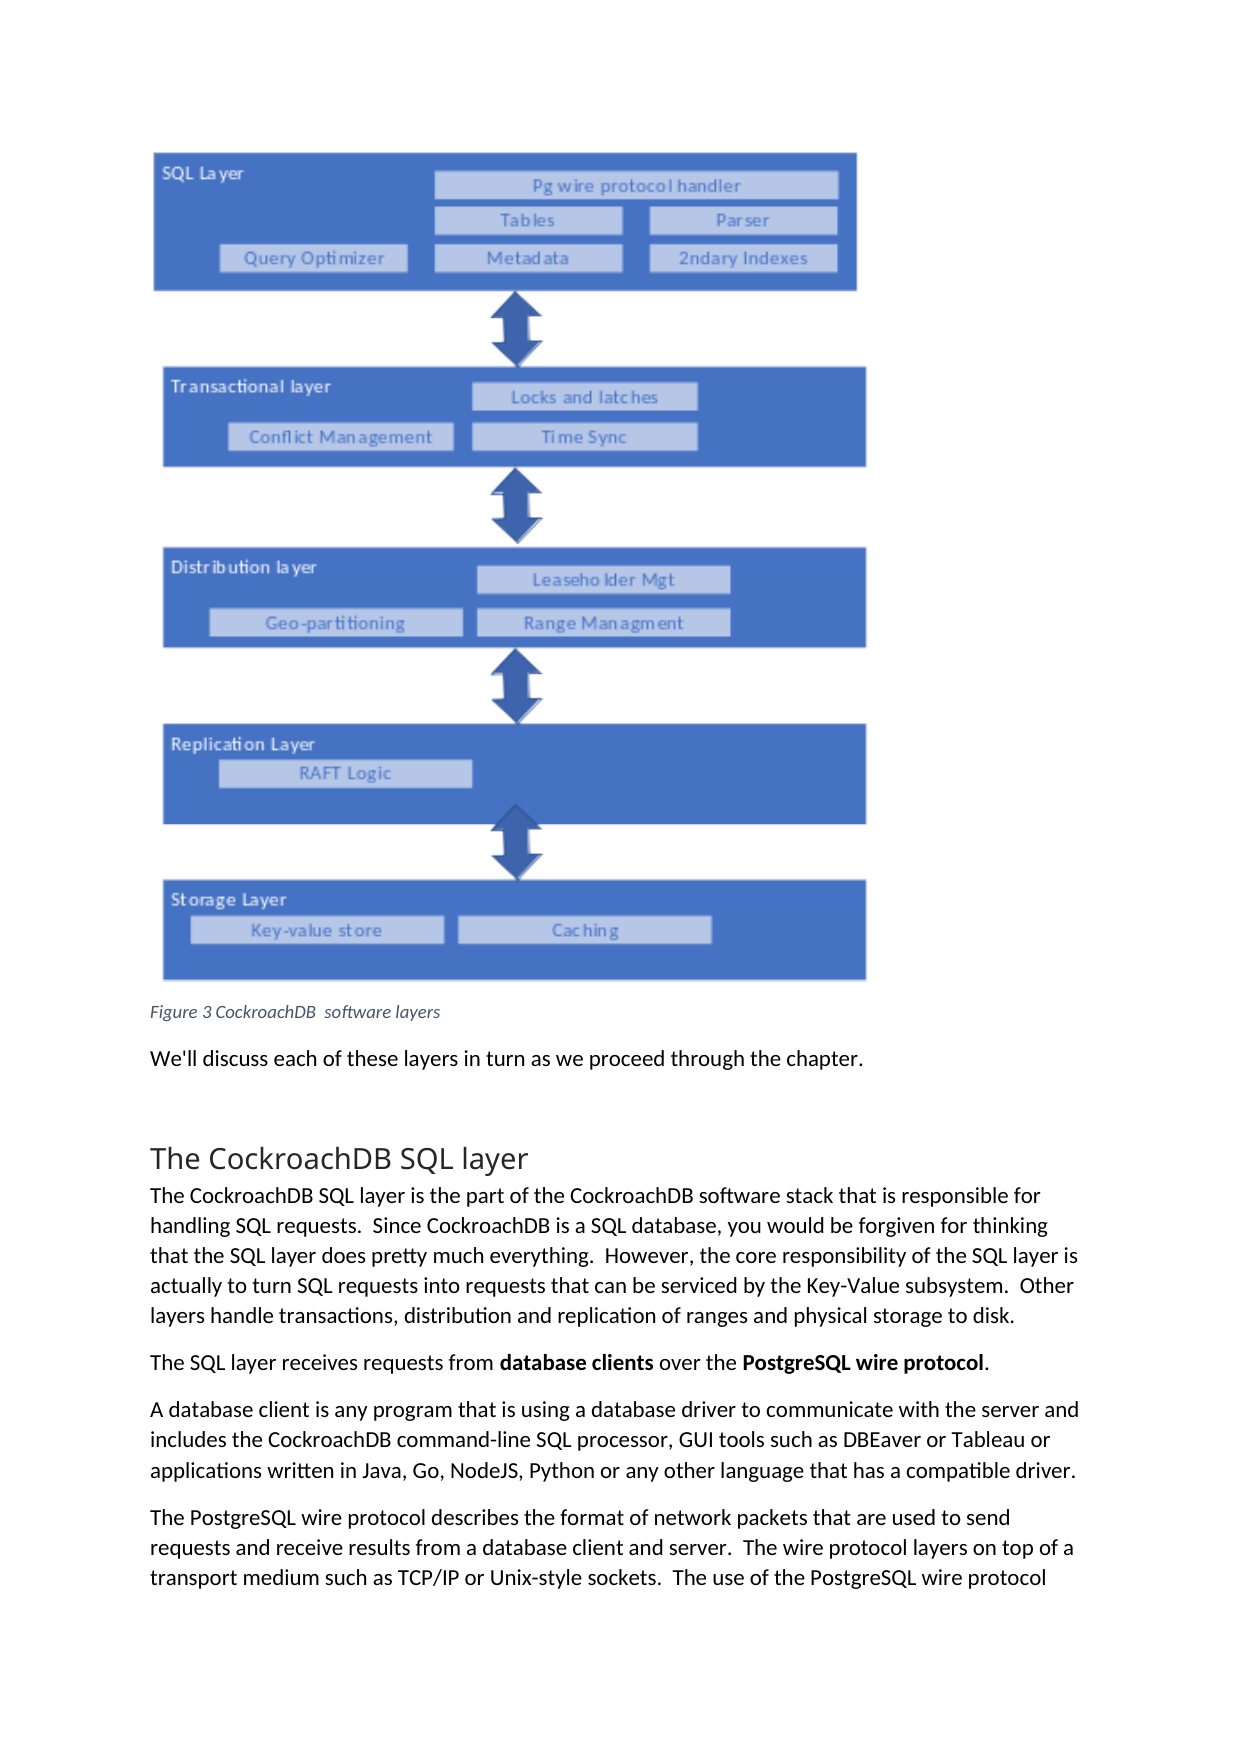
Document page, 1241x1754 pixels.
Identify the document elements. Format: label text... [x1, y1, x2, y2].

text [150, 1503, 1090, 1591]
text Figure 3 CockroachDB software layers [150, 1001, 1090, 1023]
text A database client is any program that is using a database driver to communicate with the server and includes the CockroachDB command-line SQL processor, GUI tools such as DBEaver or Tableau or applications written in Java, Go, NodeJS, Python or any other language that has a compatible driver. [150, 1395, 1090, 1484]
text The SQL layer receives requests from database clients over the PostgreSQL wire protocol. [150, 1348, 1090, 1377]
subtitle The CockroachDB SQL layer [150, 1138, 1090, 1178]
text The CockroachDB SQL layer is the part of the CockroachDB software stack that is responsible for handling SQL requests. Since CockroachDB is a SQL database, you would be forgiven for thinking that the SQL layer does pretty much everything. However, the core responsibility of the SQL layer is actually to turn SQL requests into requests that can be serviced by the Key-Value subsystem. Other layers handle transactions, distribution and replication of ranges and physical storage to disk. [150, 1181, 1090, 1330]
text We'll discuss each of these layers in turn as we proceed through the chapter. [150, 1044, 1090, 1072]
